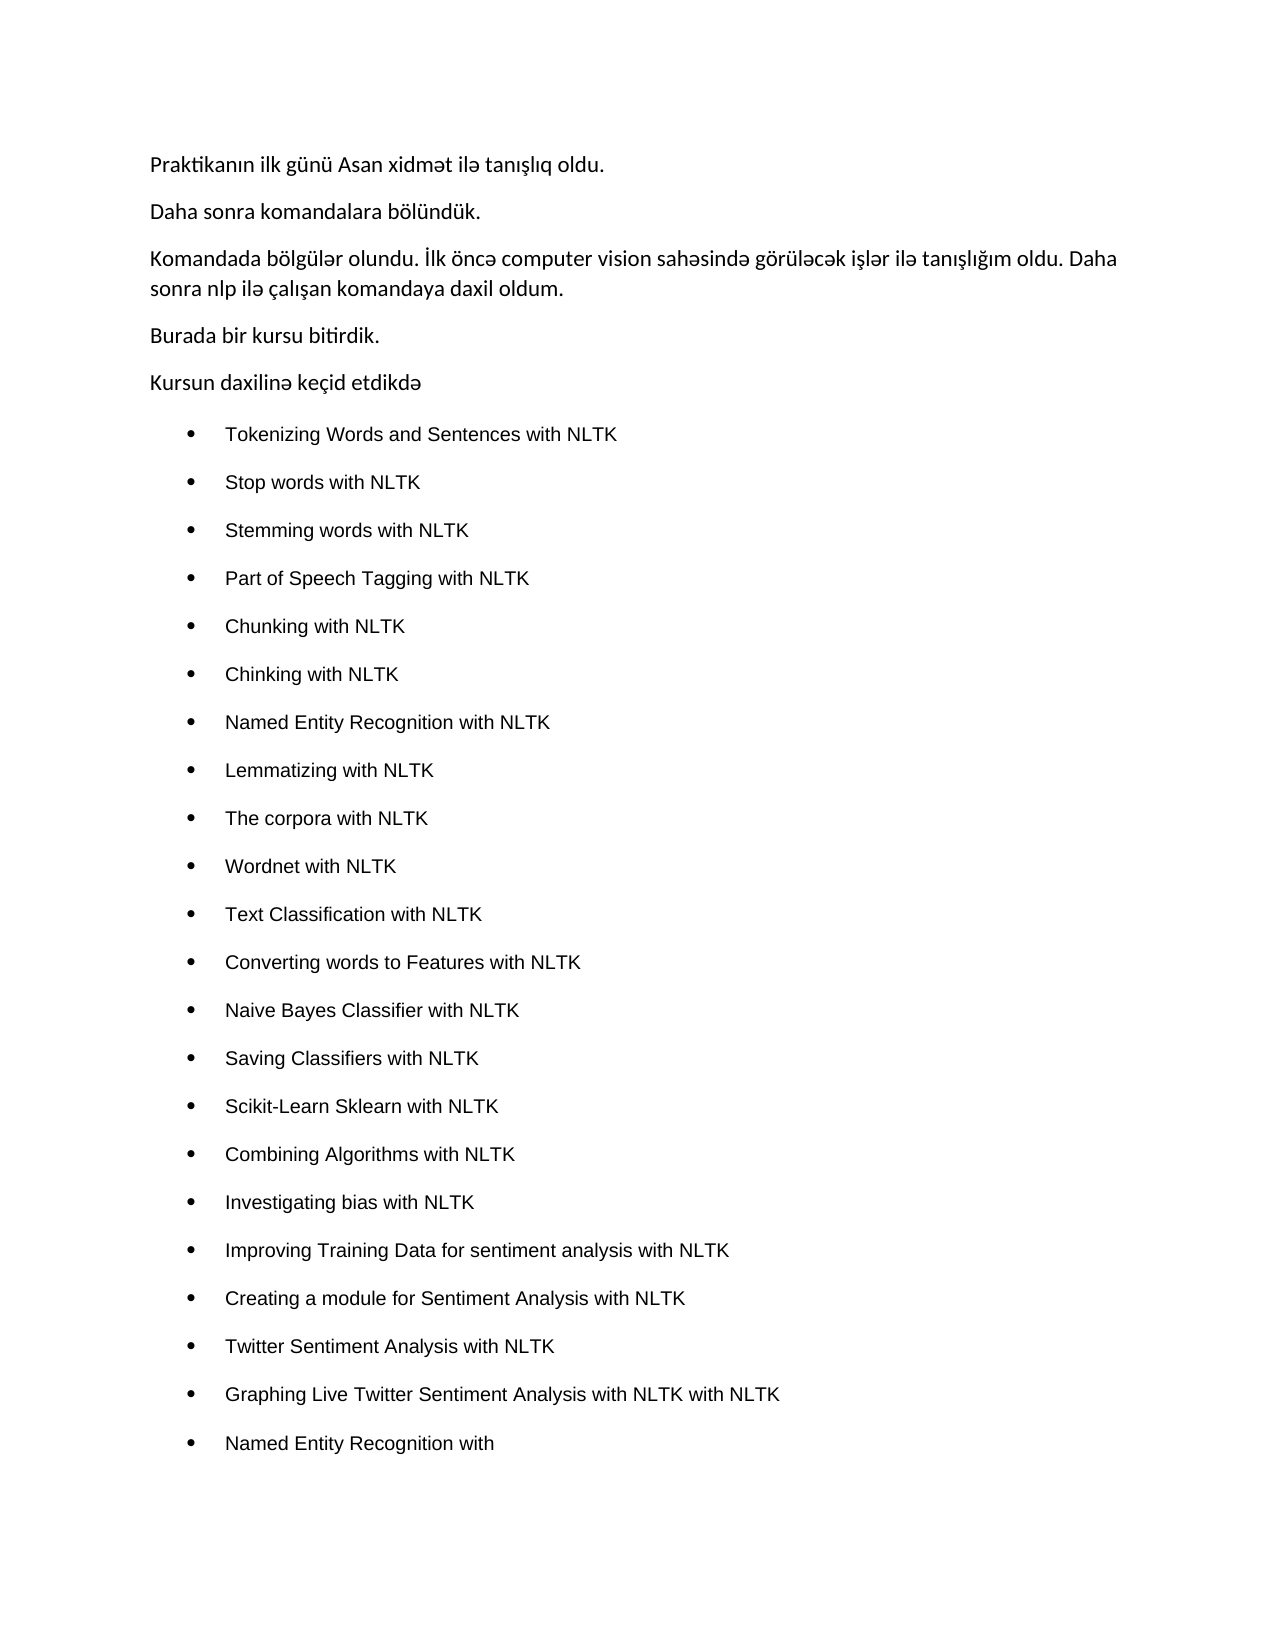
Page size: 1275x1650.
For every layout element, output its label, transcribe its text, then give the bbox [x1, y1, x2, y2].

list Twitter Sentiment Analysis with NLTK [187, 1335, 1125, 1358]
list Converting words to Features with NLTK [187, 951, 1125, 974]
list Chunking with NLTK [187, 615, 1125, 638]
list Chinking with NLTK [187, 663, 1125, 686]
list Scikit-Learn Sklearn with NLTK [187, 1095, 1125, 1118]
text Praktikanın ilk günü Asan xidmət ilə tanışlıq oldu. [150, 150, 1125, 178]
list Part of Speech Tagging with NLTK [187, 567, 1125, 590]
list Creating a module for Sentiment Analysis with NLTK [187, 1287, 1125, 1310]
list Stop words with NLTK [187, 471, 1125, 494]
list Saving Classifiers with NLTK [187, 1047, 1125, 1070]
list Combining Algorithms with NLTK [187, 1143, 1125, 1166]
list Naive Bayes Classifier with NLTK [187, 999, 1125, 1022]
list The corpora with NLTK [187, 807, 1125, 830]
list Lemmatizing with NLTK [187, 759, 1125, 782]
list Graphing Live Twitter Sentiment Analysis with NLTK with NLTK [187, 1383, 1125, 1406]
text Kursun daxilinə keçid etdikdə [150, 368, 1125, 396]
text Komandada bölgülər olundu. İlk öncə computer vision sahəsində görüləcək işlər ilə tanışlığım oldu. Daha sonra nlp ilə çalışan komandaya daxil oldum. [150, 244, 1125, 302]
list Named Entity Recognition with [187, 1431, 1125, 1454]
list Wordnet with NLTK [187, 855, 1125, 878]
list Improving Training Data for sentiment analysis with NLTK [187, 1239, 1125, 1262]
list Tokenizing Words and Sentences with NLTK [187, 423, 1125, 446]
list Stemming words with NLTK [187, 519, 1125, 542]
list Named Entity Recognition with NLTK [187, 711, 1125, 734]
text Burada bir kursu bitirdik. [150, 321, 1125, 349]
list Text Classification with NLTK [187, 903, 1125, 926]
list Investigating bias with NLTK [187, 1191, 1125, 1214]
text Daha sonra komandalara bölündük. [150, 197, 1125, 225]
